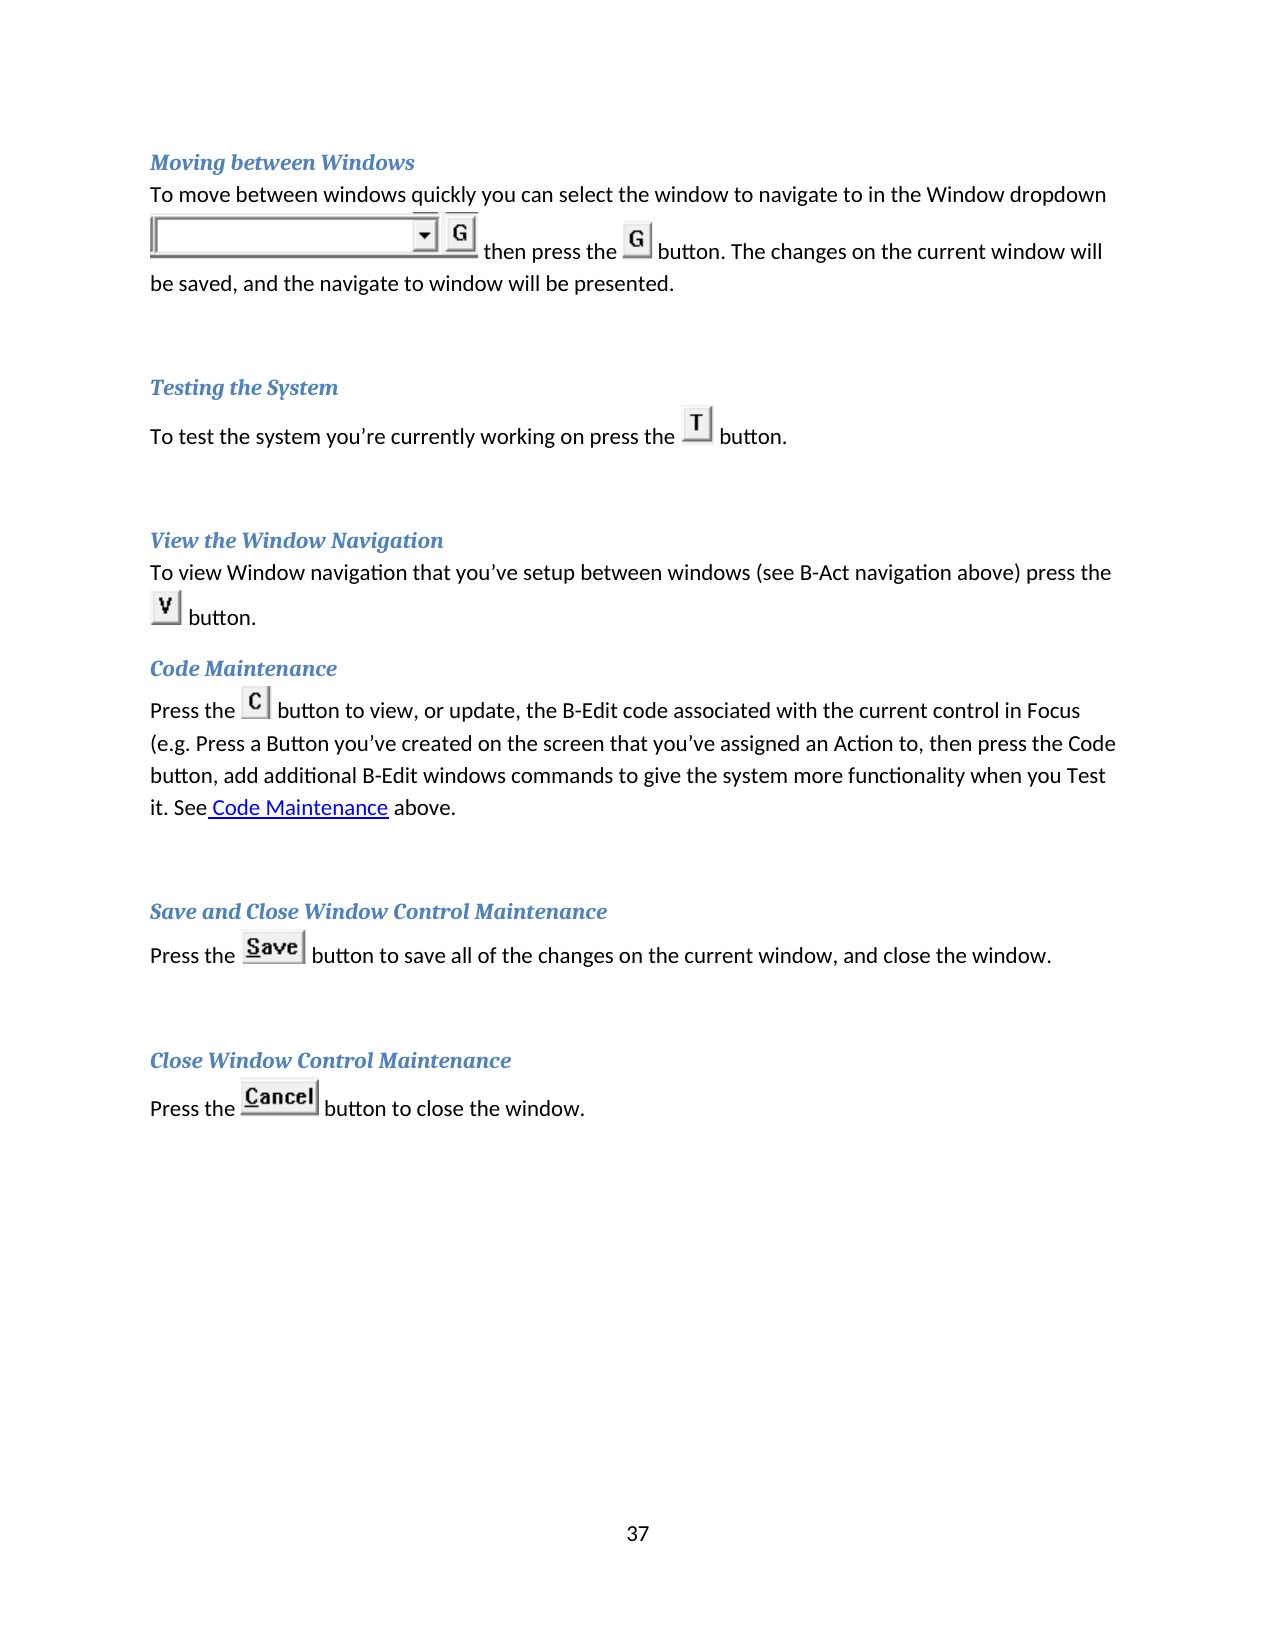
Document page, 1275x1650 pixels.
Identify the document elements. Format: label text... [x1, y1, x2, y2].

picture [240, 929, 307, 964]
picture [622, 221, 653, 260]
text Press the button to view, or update, the B-Edit code associated with the current control in Focus (e.g. Press a Button you’ve created on the screen that you’ve assigned an Action to, then press the Code button, add additional B-Edit windows commands to give the system more functionality when you Test it. See Code Maintenance above. [150, 686, 1125, 821]
text To view Window navigation that you’ve setup between windows (see B-Act navigation above) press the button. [150, 558, 1125, 631]
subtitle Testing the System [150, 375, 1125, 402]
subtitle Close Window Control Maintenance [150, 1047, 1125, 1074]
picture [240, 686, 272, 719]
text Press the button to close the window. [150, 1078, 1125, 1122]
picture [150, 590, 183, 625]
subtitle Moving between Windows [150, 150, 1125, 176]
subtitle Save and Close Window Control Maintenance [150, 899, 1125, 925]
picture [150, 212, 479, 260]
text Press the button to save all of the changes on the current window, and close the window. [150, 929, 1125, 969]
subtitle Code Maintenance [150, 656, 1125, 682]
subtitle View the Window Navigation [150, 528, 1125, 554]
picture [681, 405, 714, 445]
text To move between windows quickly you can select the window to navigate to in the Window dropdown then press the button. The changes on the current window will be saved, and the navigate to window will be presented. [150, 180, 1125, 297]
text To test the system you’re currently working on press the button. [150, 405, 1125, 450]
picture [240, 1077, 319, 1117]
